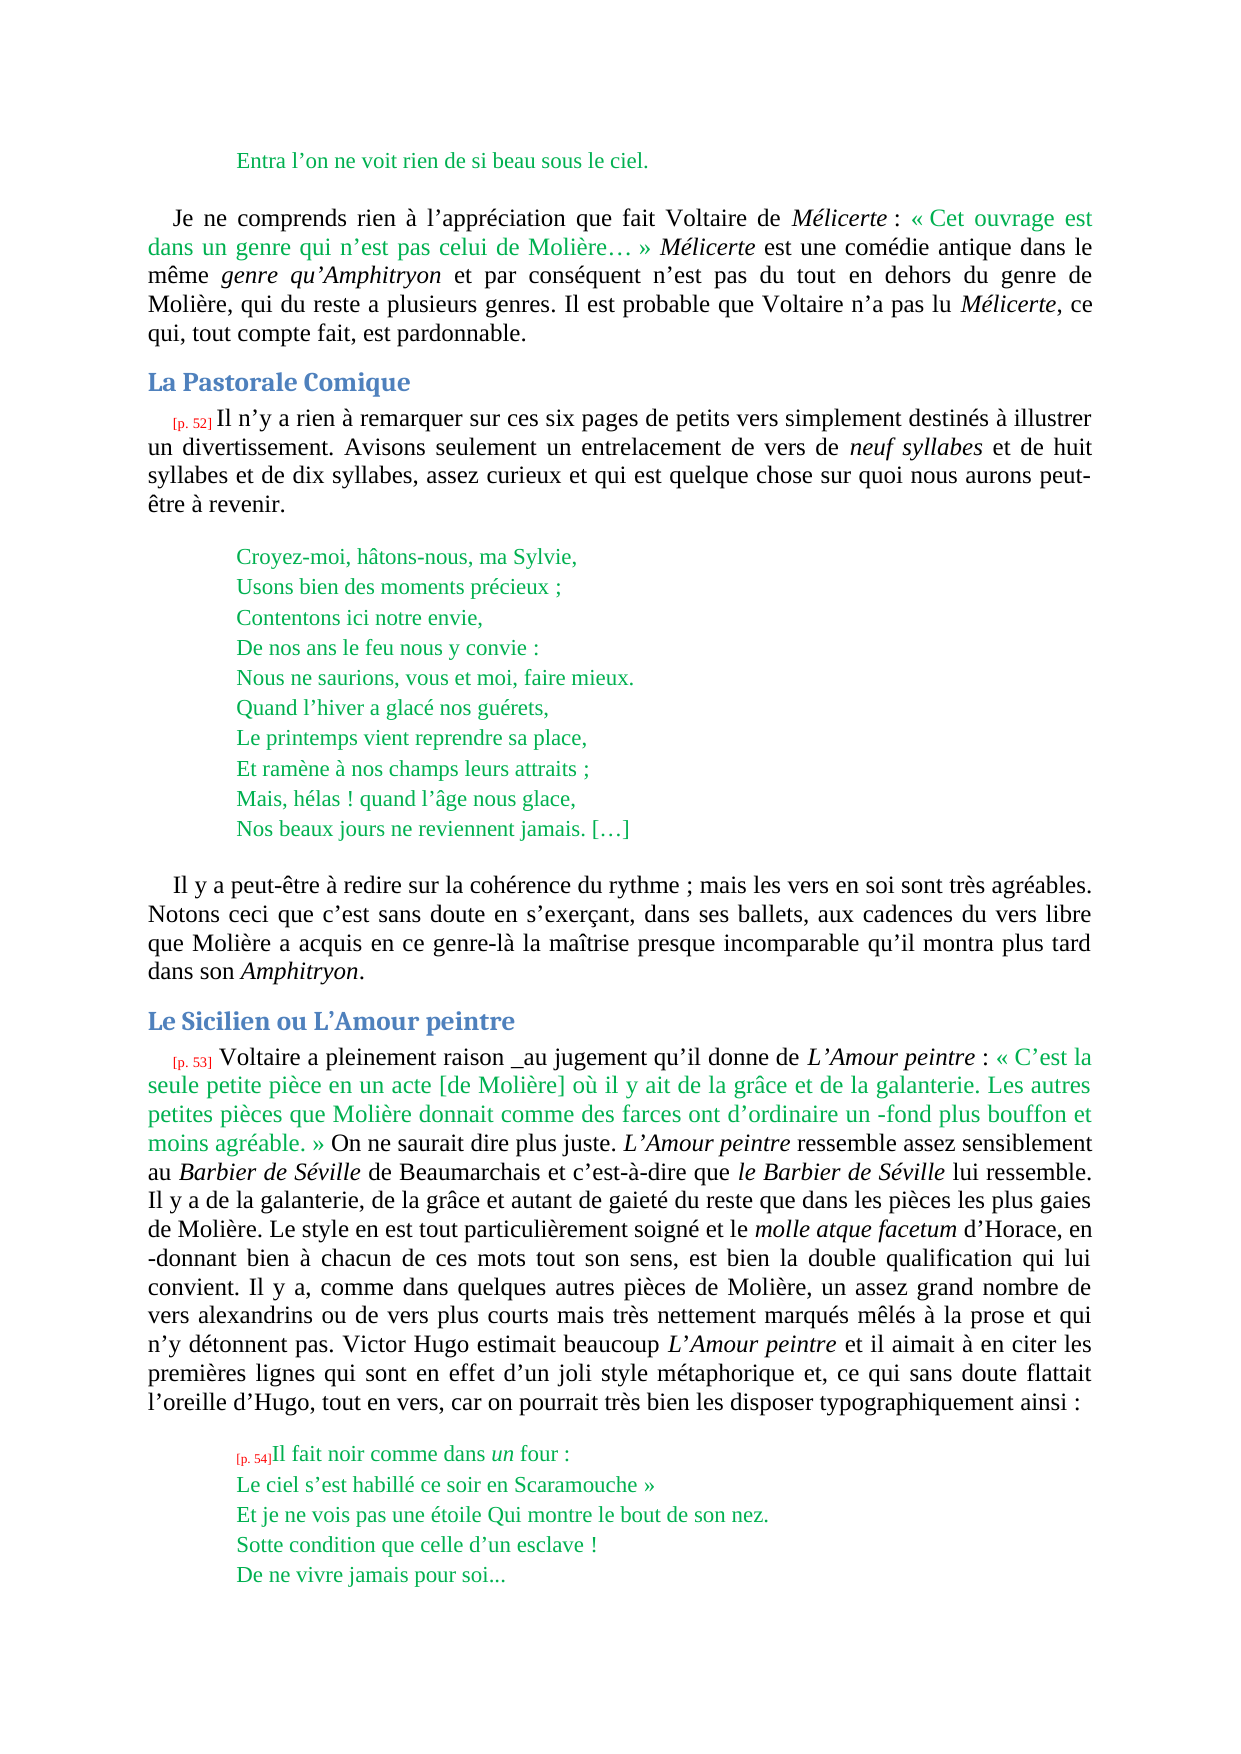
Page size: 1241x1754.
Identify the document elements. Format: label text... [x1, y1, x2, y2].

text Usons bien des moments précieux ; [236, 573, 1093, 600]
text Le printemps vient reprendre sa place, [236, 724, 1093, 751]
text Nos beaux jours ne reviennent jamais. […] [236, 815, 1093, 841]
text Et je ne vois pas une étoile Qui montre le bout de son nez. [236, 1501, 1093, 1527]
text De ne vivre jamais pour soi... [236, 1561, 1093, 1588]
text Entra l’on ne voit rien de si beau sous le ciel. [236, 148, 1093, 174]
text Et ramène à nos champs leurs attraits ; [236, 754, 1093, 781]
text Quand l’hiver a glacé nos guérets, [236, 694, 1093, 721]
text De nos ans le feu nous y convie : [236, 634, 1093, 660]
text Je ne comprends rien à l’appréciation que fait Voltaire de Mélicerte : « Cet ouvrage est dans un genre qui n’est pas celui de Molière… » Mélicerte est une comédie antique dans le même genre qu’Amphitryon et par conséquent n’est pas du tout en dehors du genre de Molière, qui du reste a plusieurs genres. Il est probable que Voltaire n’a pas lu Mélicerte, ce qui, tout compte fait, est pardonnable. [148, 203, 1093, 347]
text Le ciel s’est habillé ce soir en Scaramouche » [236, 1471, 1093, 1497]
text Croyez-moi, hâtons-nous, ma Sylvie, [236, 543, 1093, 569]
text Il y a peut-être à redire sur la cohérence du rythme ; mais les vers en soi sont très agréables. Notons ceci que c’est sans doute en s’exerçant, dans ses ballets, aux cadences du vers libre que Molière a acquis en ce genre-là la maîtrise presque incomparable qu’il montra plus tard dans son Amphitryon. [148, 870, 1093, 985]
text Mais, hélas ! quand l’âge nous glace, [236, 785, 1093, 811]
text [p. 53] Voltaire a pleinement raison _au jugement qu’il donne de L’Amour peintre : « C’est la seule petite pièce en un acte [de Molière] où il y ait de la grâce et de la galanterie. Les autres petites pièces que Molière donnait comme des farces ont d’ordinaire un -fond plus bouffon et moins agréable. » On ne saurait dire plus juste. L’Amour peintre ressemble assez sensiblement au Barbier de Séville de Beaumarchais et c’est-à-dire que le Barbier de Séville lui ressemble. Il y a de la galanterie, de la grâce et autant de gaieté du reste que dans les pièces les plus gaies de Molière. Le style en est tout particulièrement soigné et le molle atque facetum d’Horace, en -donnant bien à chacun de ces mots tout son sens, est bien la double qualification qui lui convient. Il y a, comme dans quelques autres pièces de Molière, un assez grand nombre de vers alexandrins ou de vers plus courts mais très nettement marqués mêlés à la prose et qui n’y détonnent pas. Victor Hugo estimait beaucoup L’Amour peintre et il aimait à en citer les premières lignes qui sont en effet d’un joli style métaphorique et, ce qui sans doute flattait l’oreille d’Hugo, tout en vers, car on pourrait très bien les disposer typographiquement ainsi : [148, 1042, 1093, 1416]
text Contentons ici notre envie, [236, 603, 1093, 630]
text Nous ne saurions, vous et moi, faire mieux. [236, 664, 1093, 690]
subtitle Le Sicilien ou L’Amour peintre [148, 1006, 1093, 1037]
text [p. 54]Il fait noir comme dans un four : [236, 1441, 1093, 1467]
text Sotte condition que celle d’un esclave ! [236, 1531, 1093, 1557]
subtitle La Pastorale Comique [148, 367, 1093, 398]
text [p. 52] Il n’y a rien à remarquer sur ces six pages de petits vers simplement destinés à illustrer un divertissement. Avisons seulement un entrelacement de vers de neuf syllabes et de huit syllabes et de dix syllabes, assez curieux et qui est quelque chose sur quoi nous aurons peut-être à revenir. [148, 403, 1093, 518]
